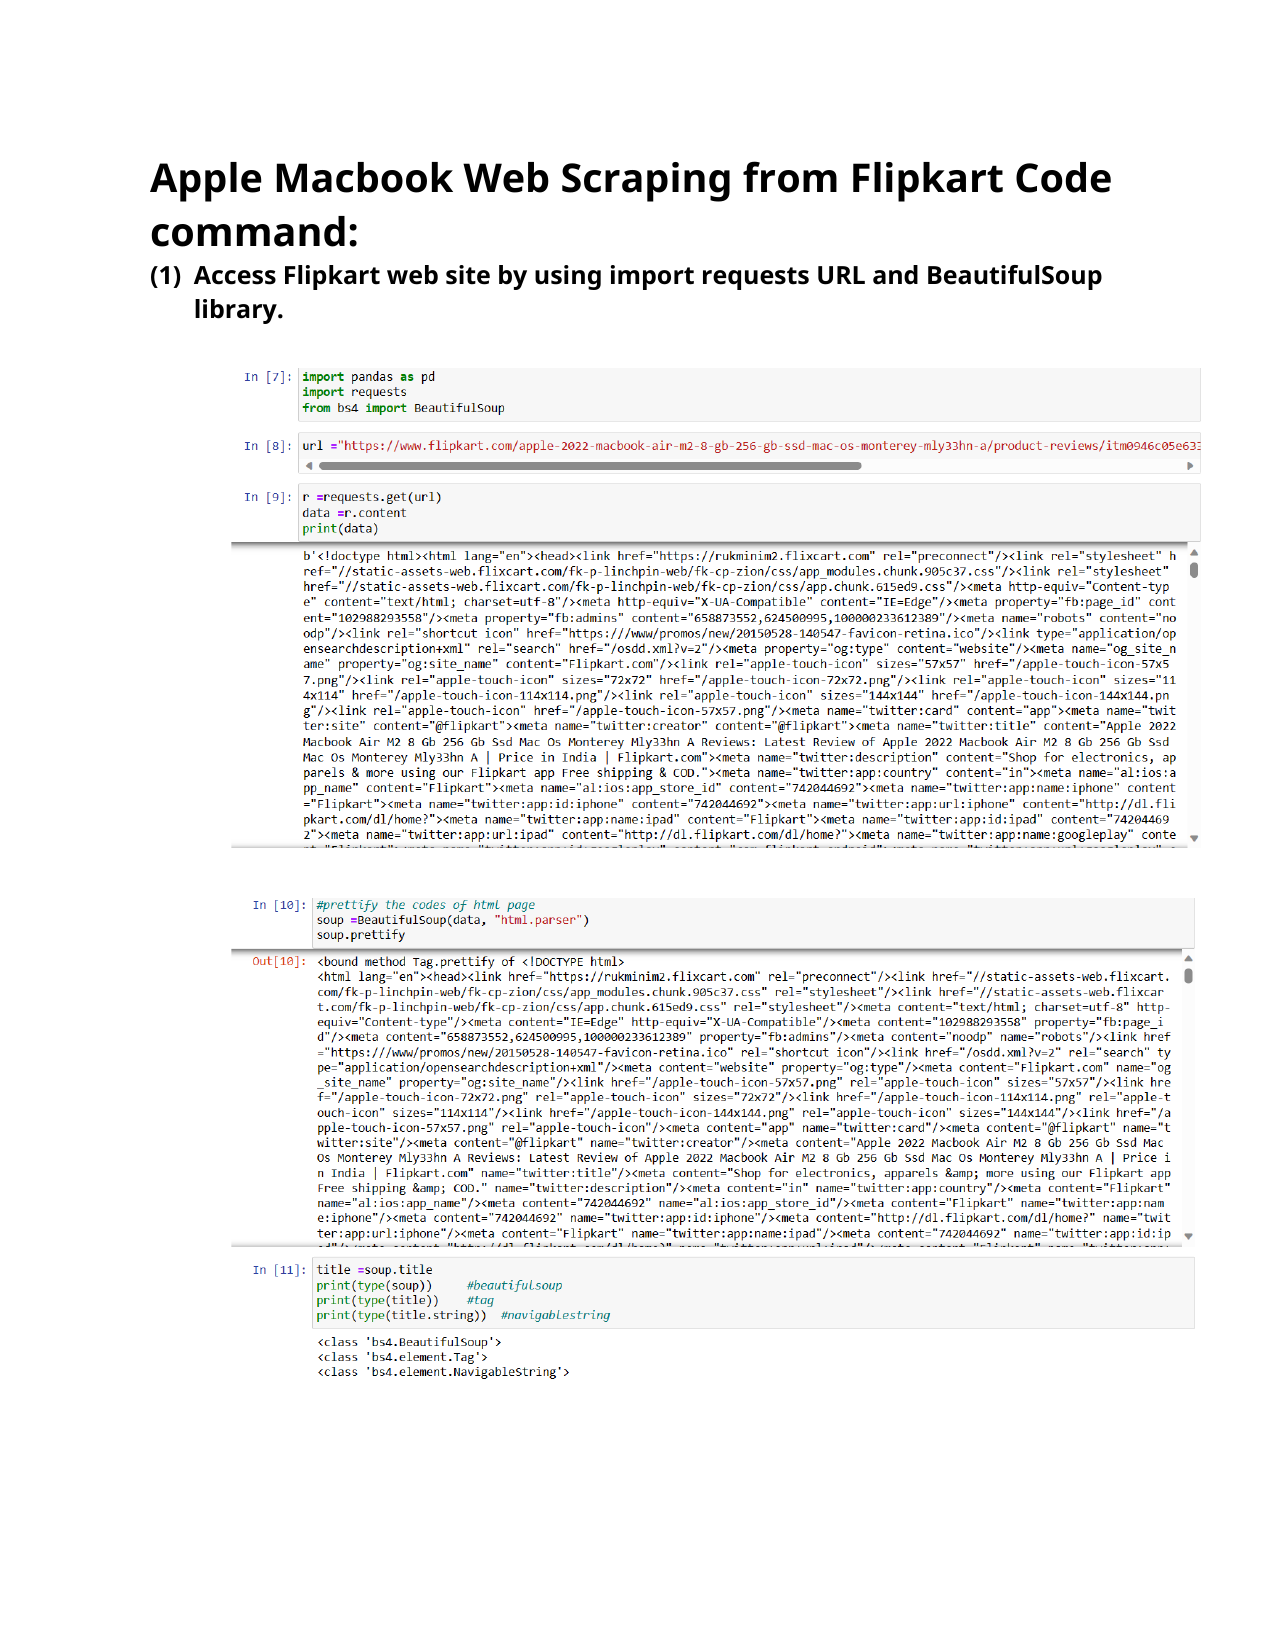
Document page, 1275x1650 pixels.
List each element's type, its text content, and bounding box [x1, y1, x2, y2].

list Access Flipkart web site by using import requests URL and BeautifulSoup library. [150, 258, 1125, 326]
picture [231, 368, 1203, 856]
text Apple Macbook Web Scraping from Flipkart Code command: [150, 150, 1125, 258]
picture [231, 898, 1207, 1387]
